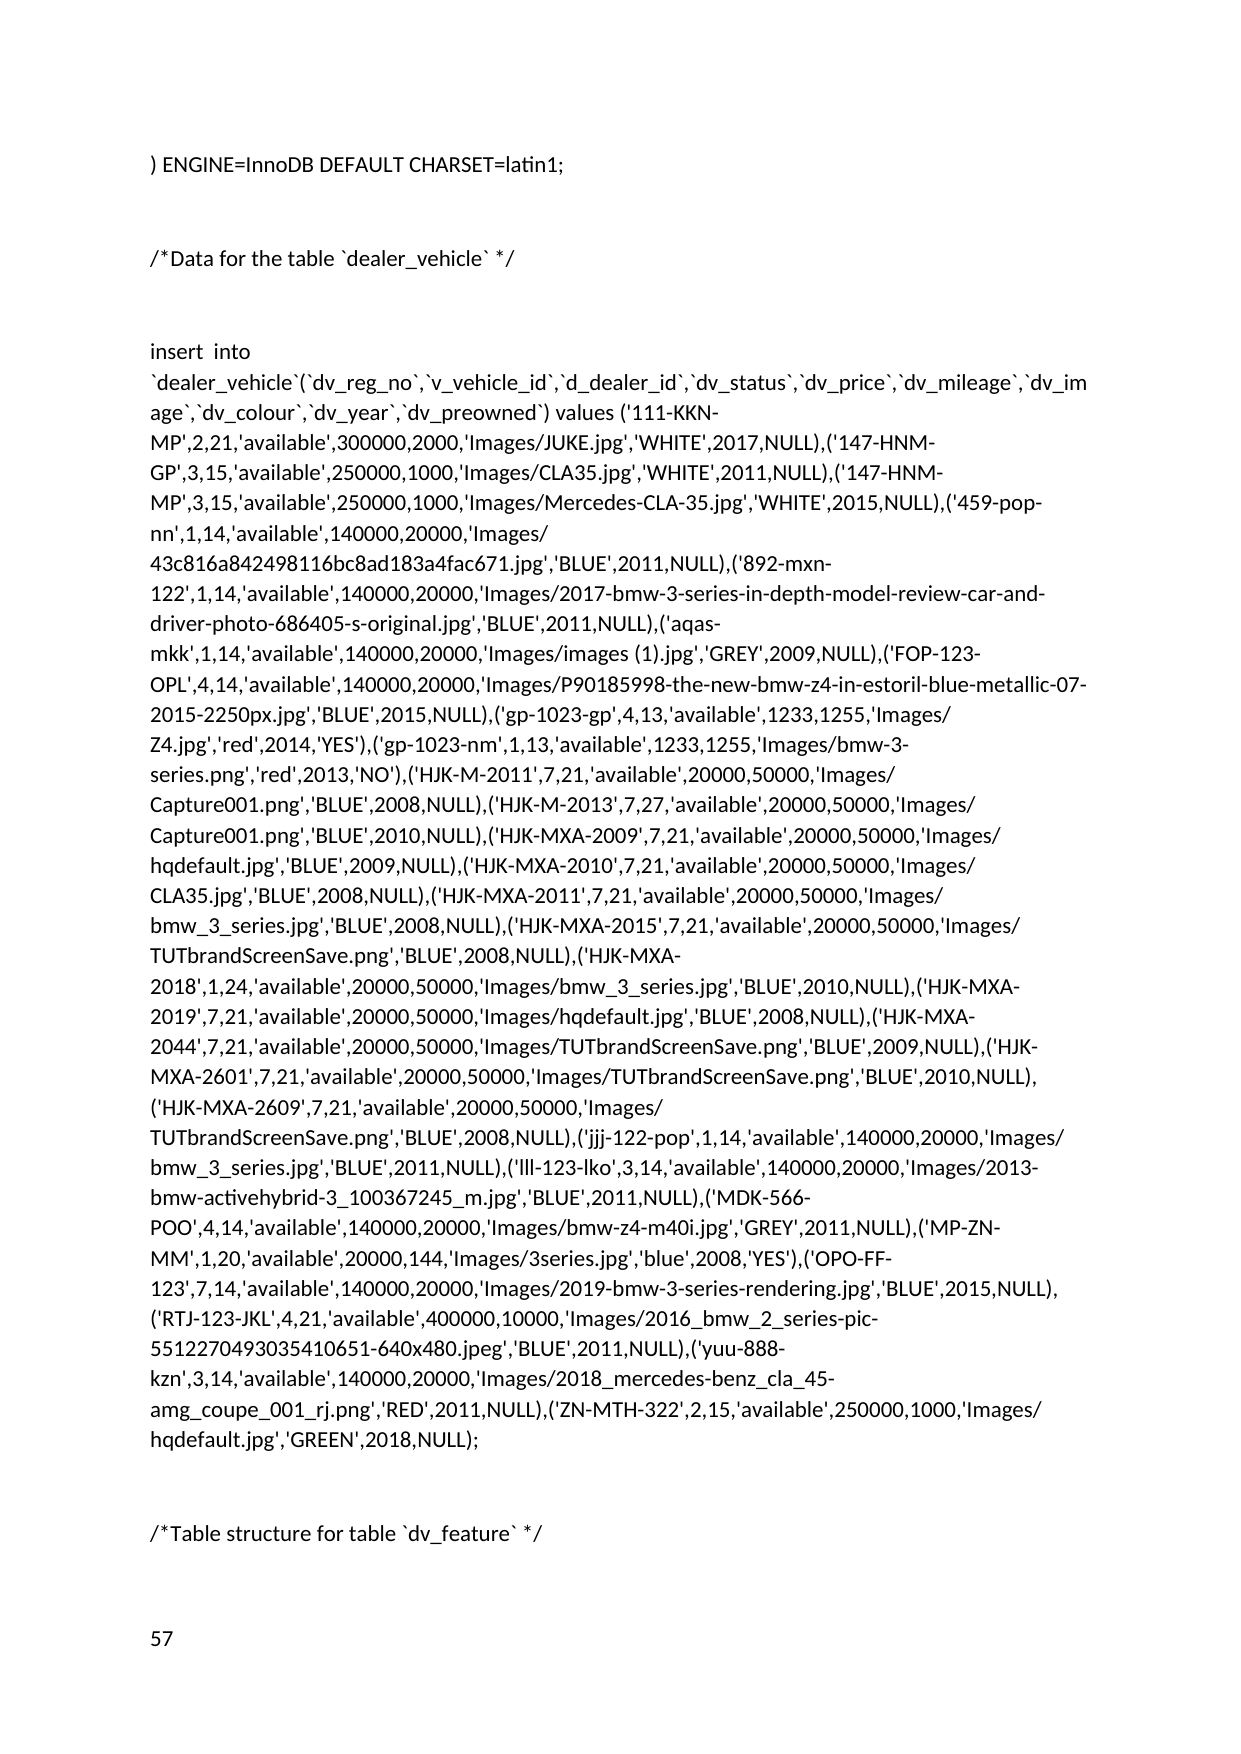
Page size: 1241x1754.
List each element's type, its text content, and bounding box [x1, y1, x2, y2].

text insert into `dealer_vehicle`(`dv_reg_no`,`v_vehicle_id`,`d_dealer_id`,`dv_status`,`dv_price`,`dv_mileage`,`dv_image`,`dv_colour`,`dv_year`,`dv_preowned`) values ('111-KKN-MP',2,21,'available',300000,2000,'Images/JUKE.jpg','WHITE',2017,NULL),('147-HNM-GP',3,15,'available',250000,1000,'Images/CLA35.jpg','WHITE',2011,NULL),('147-HNM-MP',3,15,'available',250000,1000,'Images/Mercedes-CLA-35.jpg','WHITE',2015,NULL),('459-pop-nn',1,14,'available',140000,20000,'Images/43c816a842498116bc8ad183a4fac671.jpg','BLUE',2011,NULL),('892-mxn-122',1,14,'available',140000,20000,'Images/2017-bmw-3-series-in-depth-model-review-car-and-driver-photo-686405-s-original.jpg','BLUE',2011,NULL),('aqas-mkk',1,14,'available',140000,20000,'Images/images (1).jpg','GREY',2009,NULL),('FOP-123-OPL',4,14,'available',140000,20000,'Images/P90185998-the-new-bmw-z4-in-estoril-blue-metallic-07-2015-2250px.jpg','BLUE',2015,NULL),('gp-1023-gp',4,13,'available',1233,1255,'Images/Z4.jpg','red',2014,'YES'),('gp-1023-nm',1,13,'available',1233,1255,'Images/bmw-3-series.png','red',2013,'NO'),('HJK-M-2011',7,21,'available',20000,50000,'Images/Capture001.png','BLUE',2008,NULL),('HJK-M-2013',7,27,'available',20000,50000,'Images/Capture001.png','BLUE',2010,NULL),('HJK-MXA-2009',7,21,'available',20000,50000,'Images/hqdefault.jpg','BLUE',2009,NULL),('HJK-MXA-2010',7,21,'available',20000,50000,'Images/CLA35.jpg','BLUE',2008,NULL),('HJK-MXA-2011',7,21,'available',20000,50000,'Images/bmw_3_series.jpg','BLUE',2008,NULL),('HJK-MXA-2015',7,21,'available',20000,50000,'Images/TUTbrandScreenSave.png','BLUE',2008,NULL),('HJK-MXA-2018',1,24,'available',20000,50000,'Images/bmw_3_series.jpg','BLUE',2010,NULL),('HJK-MXA-2019',7,21,'available',20000,50000,'Images/hqdefault.jpg','BLUE',2008,NULL),('HJK-MXA-2044',7,21,'available',20000,50000,'Images/TUTbrandScreenSave.png','BLUE',2009,NULL),('HJK-MXA-2601',7,21,'available',20000,50000,'Images/TUTbrandScreenSave.png','BLUE',2010,NULL),('HJK-MXA-2609',7,21,'available',20000,50000,'Images/TUTbrandScreenSave.png','BLUE',2008,NULL),('jjj-122-pop',1,14,'available',140000,20000,'Images/bmw_3_series.jpg','BLUE',2011,NULL),('lll-123-lko',3,14,'available',140000,20000,'Images/2013-bmw-activehybrid-3_100367245_m.jpg','BLUE',2011,NULL),('MDK-566-POO',4,14,'available',140000,20000,'Images/bmw-z4-m40i.jpg','GREY',2011,NULL),('MP-ZN-MM',1,20,'available',20000,144,'Images/3series.jpg','blue',2008,'YES'),('OPO-FF-123',7,14,'available',140000,20000,'Images/2019-bmw-3-series-rendering.jpg','BLUE',2015,NULL),('RTJ-123-JKL',4,21,'available',400000,10000,'Images/2016_bmw_2_series-pic-5512270493035410651-640x480.jpeg','BLUE',2011,NULL),('yuu-888-kzn',3,14,'available',140000,20000,'Images/2018_mercedes-benz_cla_45-amg_coupe_001_rj.png','RED',2011,NULL),('ZN-MTH-322',2,15,'available',250000,1000,'Images/hqdefault.jpg','GREEN',2018,NULL); [150, 337, 1090, 1453]
text ) ENGINE=InnoDB DEFAULT CHARSET=latin1; [150, 150, 1090, 178]
text /*Data for the table `dealer_vehicle` */ [150, 244, 1090, 272]
text /*Table structure for table `dv_feature` */ [150, 1519, 1090, 1547]
